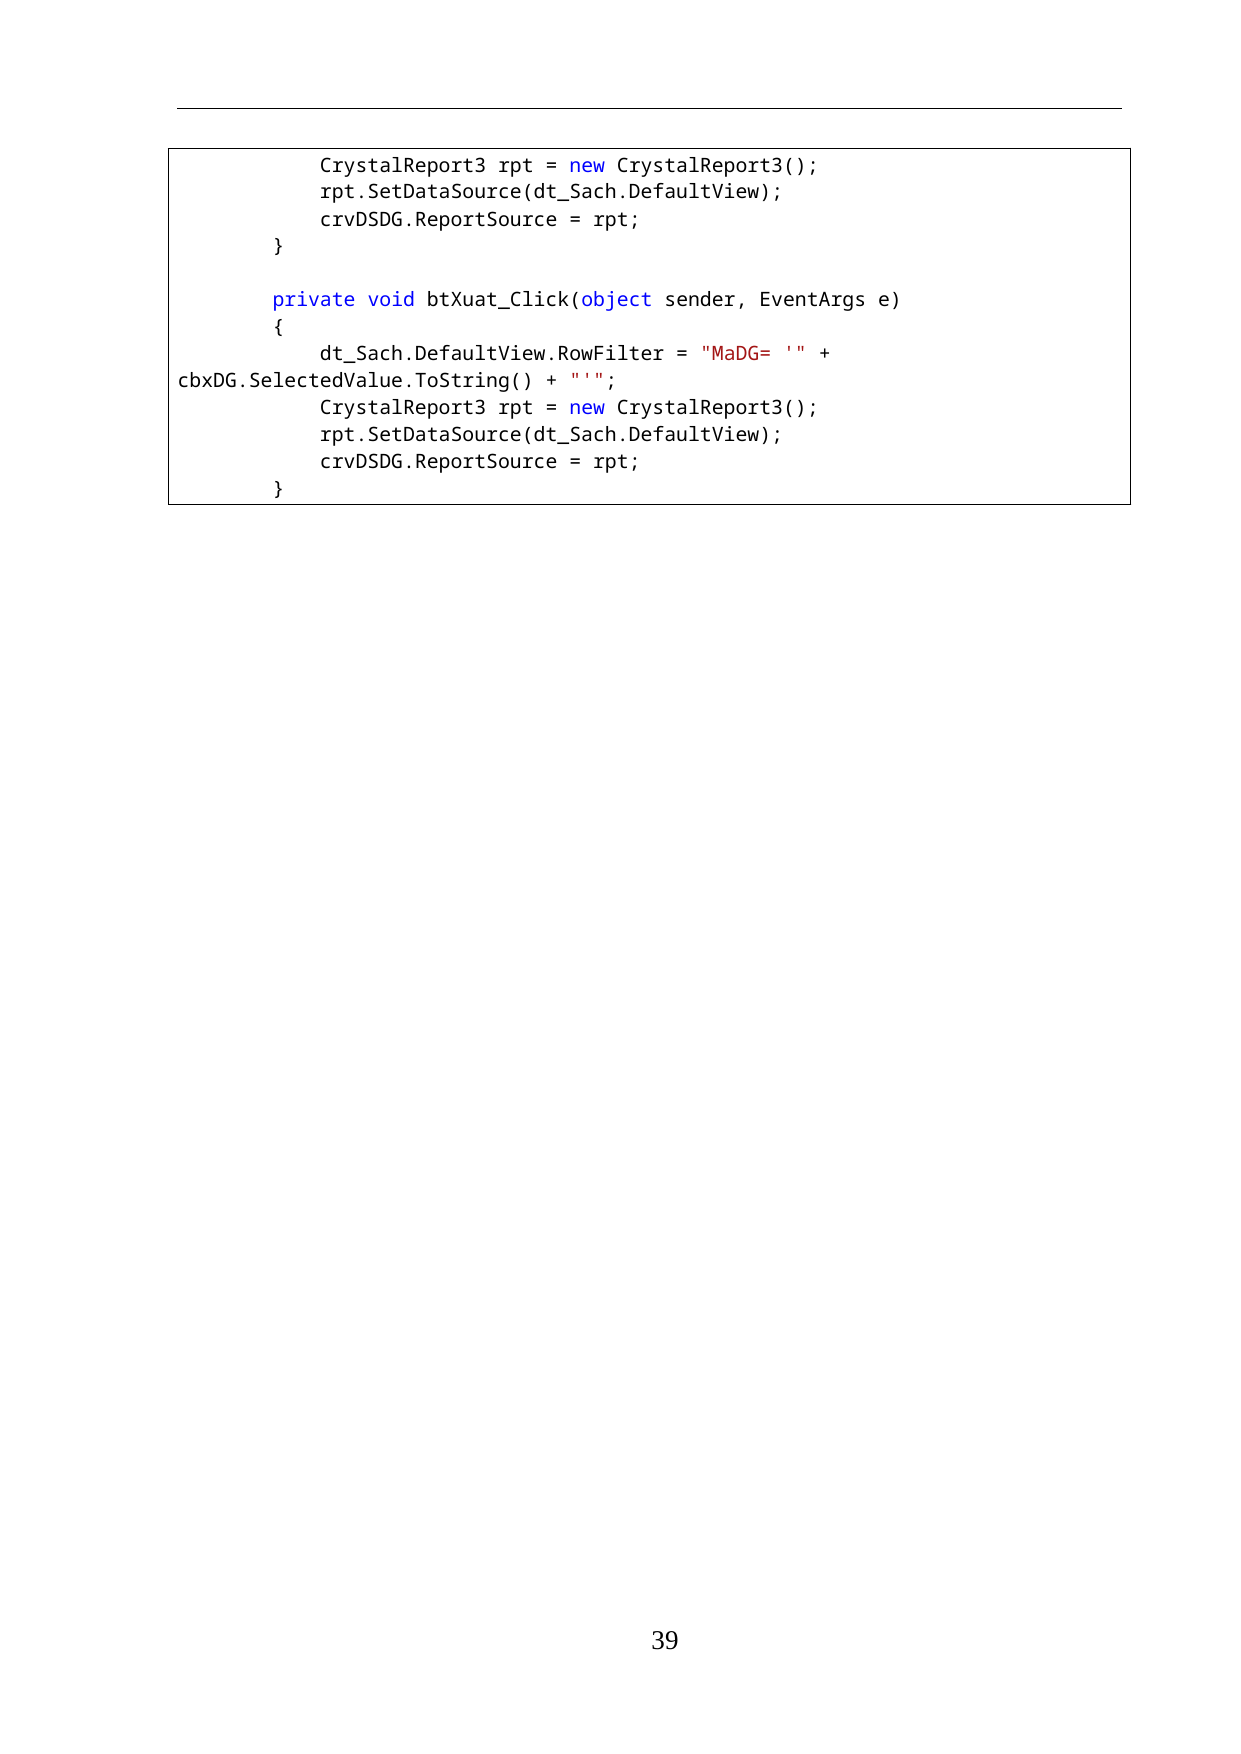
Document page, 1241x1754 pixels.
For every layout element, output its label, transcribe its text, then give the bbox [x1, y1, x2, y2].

text { [177, 313, 1122, 340]
text crvDSDG.ReportSource = rpt; [177, 205, 1122, 232]
text rpt.SetDataSource(dt_Sach.DefaultView); [177, 178, 1122, 205]
text CrystalReport3 rpt = new CrystalReport3(); [177, 394, 1122, 421]
text CrystalReport3 rpt = new CrystalReport3(); [169, 149, 1130, 178]
text } [169, 471, 1130, 504]
text crvDSDG.ReportSource = rpt; [177, 448, 1122, 471]
text private void btXuat_Click(object sender, EventArgs e) [177, 286, 1122, 313]
text } [177, 232, 1122, 259]
text dt_Sach.DefaultView.RowFilter = "MaDG= '" + cbxDG.SelectedValue.ToString() + "'"; [177, 340, 1122, 394]
text rpt.SetDataSource(dt_Sach.DefaultView); [177, 421, 1122, 448]
